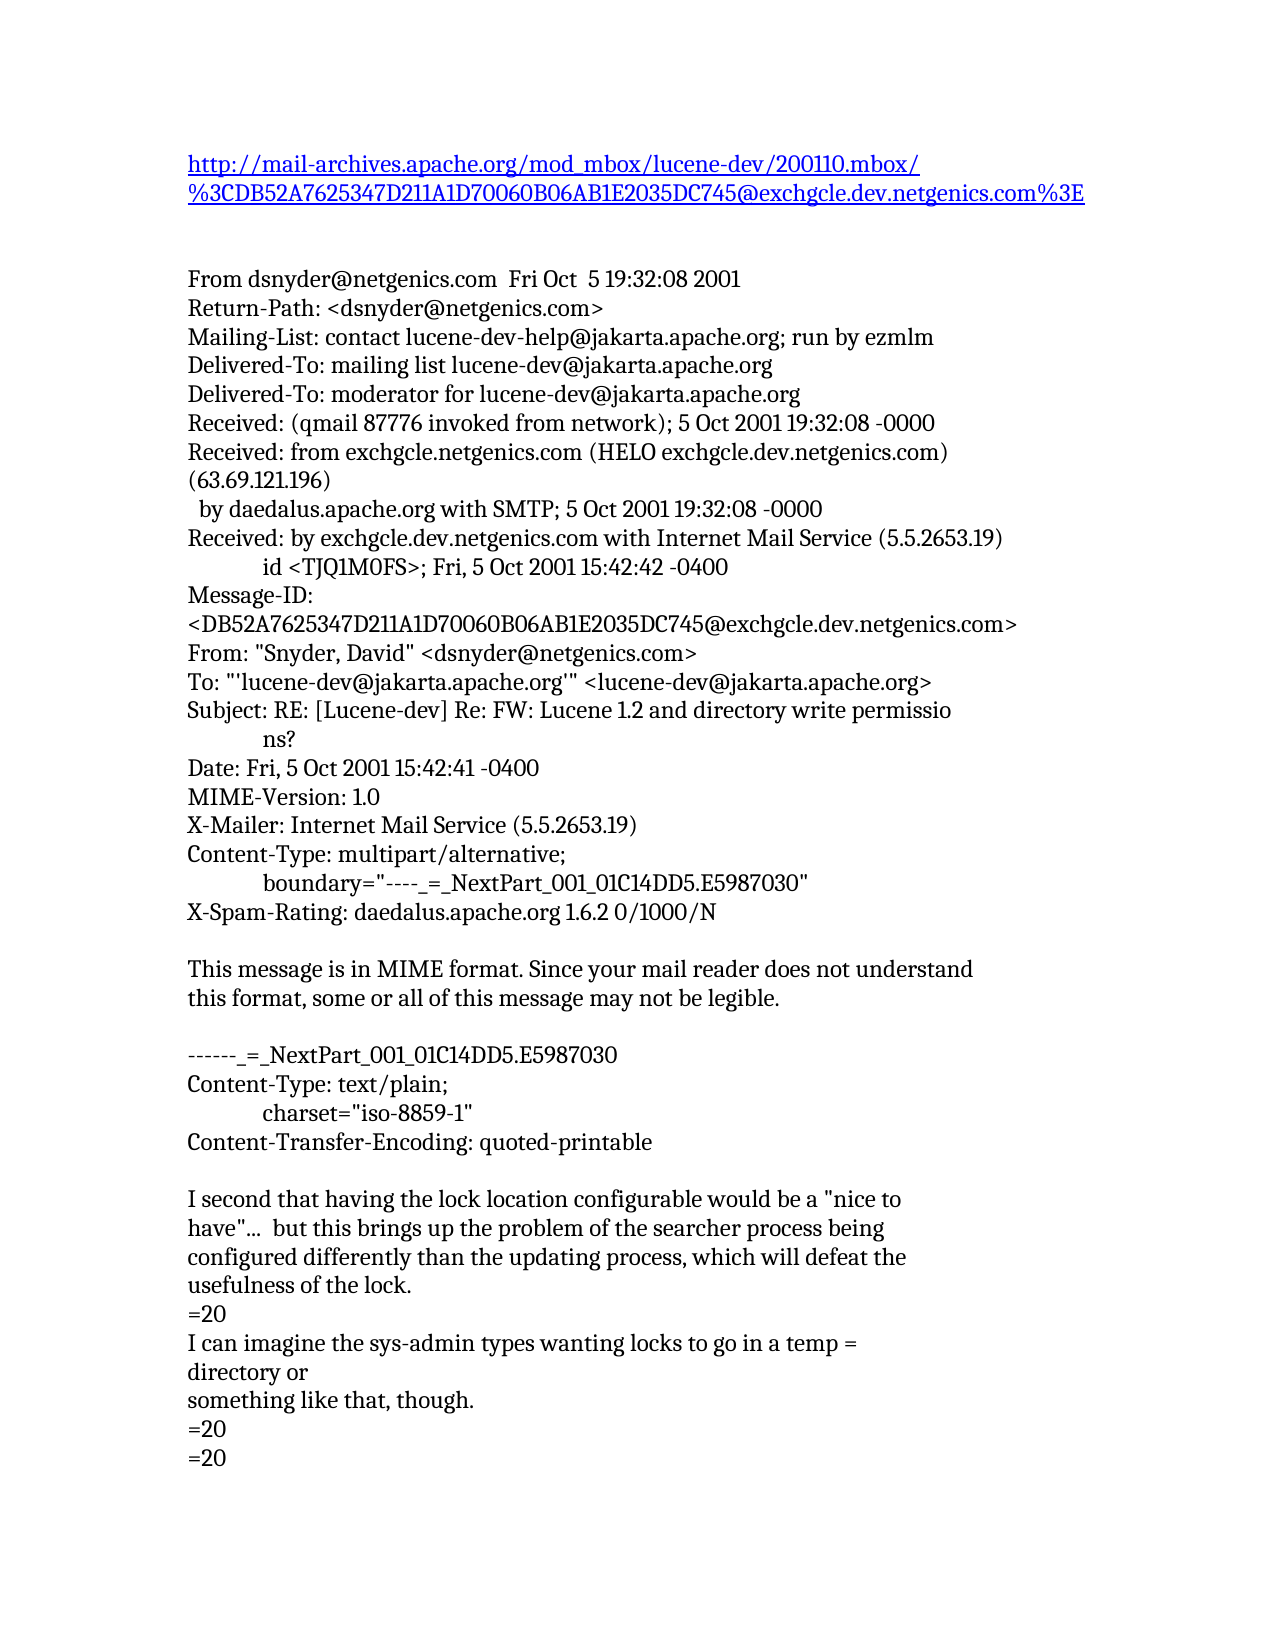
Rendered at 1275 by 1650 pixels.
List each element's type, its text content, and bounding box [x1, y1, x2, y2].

text =20 [187, 1415, 1087, 1444]
text this format, some or all of this message may not be legible. [187, 984, 1087, 1012]
text Delivered-To: mailing list lucene-dev@jakarta.apache.org [187, 351, 1087, 380]
text configured differently than the updating process, which will defeat the [187, 1242, 1087, 1271]
text =20 [187, 1300, 1087, 1329]
text From: "Snyder, David" <dsnyder@netgenics.com> [187, 639, 1087, 667]
text Content-Transfer-Encoding: quoted-printable [187, 1127, 1087, 1156]
text Message-ID: <DB52A7625347D211A1D70060B06AB1E2035DC745@exchgcle.dev.netgenics.com> [187, 581, 1087, 639]
text From dsnyder@netgenics.com Fri Oct 5 19:32:08 2001 [187, 265, 1087, 294]
text MIME-Version: 1.0 [187, 782, 1087, 811]
text I can imagine the sys-admin types wanting locks to go in a temp = [187, 1329, 1087, 1357]
text Content-Type: text/plain; [187, 1070, 1087, 1099]
text ------_=_NextPart_001_01C14DD5.E5987030 [187, 1041, 1087, 1070]
text boundary="----_=_NextPart_001_01C14DD5.E5987030" [187, 869, 1087, 897]
text id <TJQ1M0FS>; Fri, 5 Oct 2001 15:42:42 -0400 [187, 552, 1087, 581]
text Content-Type: multipart/alternative; [187, 840, 1087, 869]
text Delivered-To: moderator for lucene-dev@jakarta.apache.org [187, 380, 1087, 409]
text To: "'lucene-dev@jakarta.apache.org'" <lucene-dev@jakarta.apache.org> [187, 667, 1087, 696]
text usefulness of the lock. [187, 1271, 1087, 1300]
text This message is in MIME format. Since your mail reader does not understand [187, 955, 1087, 984]
text Return-Path: <dsnyder@netgenics.com> [187, 294, 1087, 322]
text X-Mailer: Internet Mail Service (5.5.2653.19) [187, 811, 1087, 840]
text by daedalus.apache.org with SMTP; 5 Oct 2001 19:32:08 -0000 [187, 495, 1087, 524]
text http://mail-archives.apache.org/mod_mbox/lucene-dev/200110.mbox/%3CDB52A7625347D211A1D70060B06AB1E2035DC745@exchgcle.dev.netgenics.com%3E [187, 150, 1087, 207]
text charset="iso-8859-1" [187, 1099, 1087, 1127]
text directory or [187, 1357, 1087, 1386]
text X-Spam-Rating: daedalus.apache.org 1.6.2 0/1000/N [187, 897, 1087, 926]
text =20 [187, 1444, 1087, 1472]
text Subject: RE: [Lucene-dev] Re: FW: Lucene 1.2 and directory write permissio [187, 696, 1087, 725]
text Date: Fri, 5 Oct 2001 15:42:41 -0400 [187, 754, 1087, 782]
text Mailing-List: contact lucene-dev-help@jakarta.apache.org; run by ezmlm [187, 322, 1087, 351]
text Received: (qmail 87776 invoked from network); 5 Oct 2001 19:32:08 -0000 [187, 409, 1087, 437]
text Received: from exchgcle.netgenics.com (HELO exchgcle.dev.netgenics.com) (63.69.121.196) [187, 437, 1087, 495]
text Received: by exchgcle.dev.netgenics.com with Internet Mail Service (5.5.2653.19) [187, 524, 1087, 552]
text have"... but this brings up the problem of the searcher process being [187, 1214, 1087, 1242]
text I second that having the lock location configurable would be a "nice to [187, 1185, 1087, 1214]
text ns? [187, 725, 1087, 754]
text something like that, though. [187, 1386, 1087, 1415]
